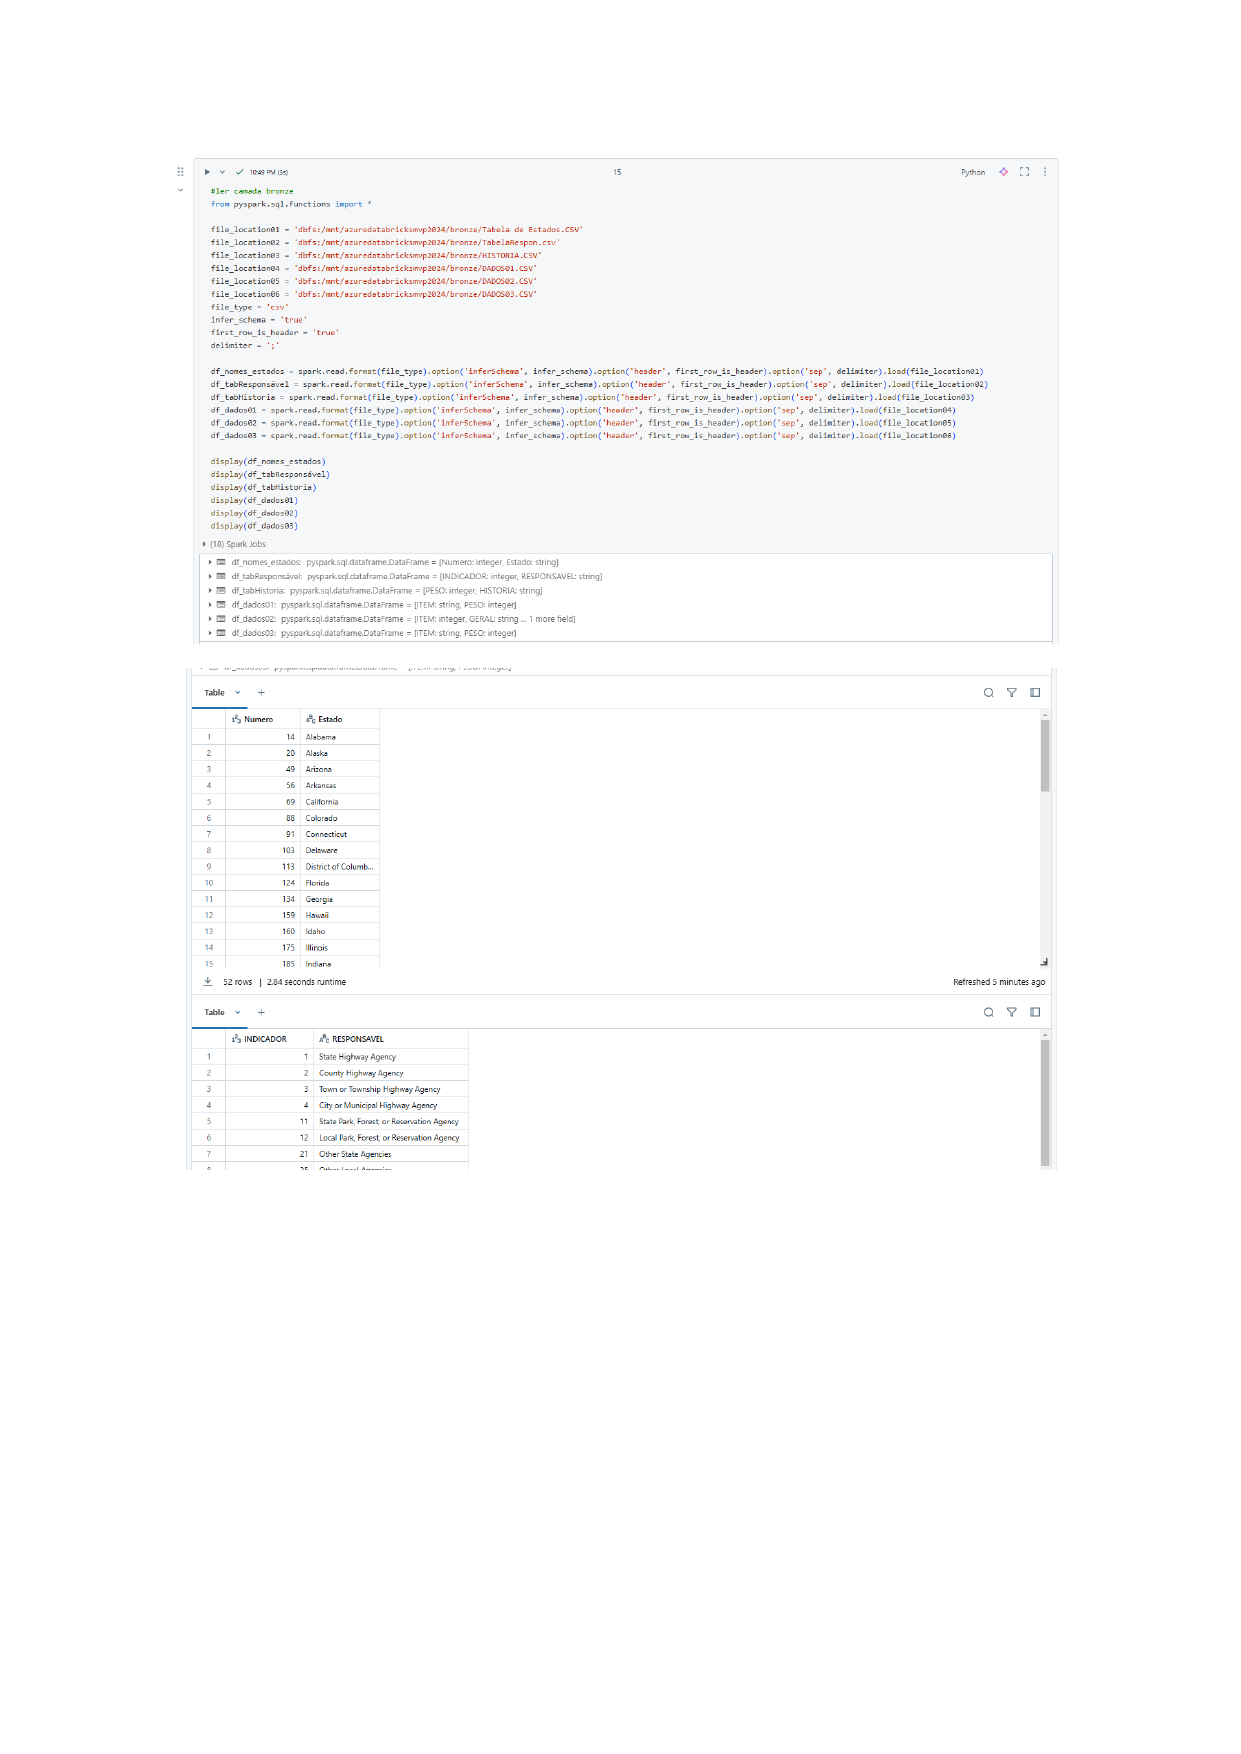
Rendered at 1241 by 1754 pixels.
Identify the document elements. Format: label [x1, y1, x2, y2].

picture [177, 147, 1063, 644]
picture [177, 668, 1063, 1170]
